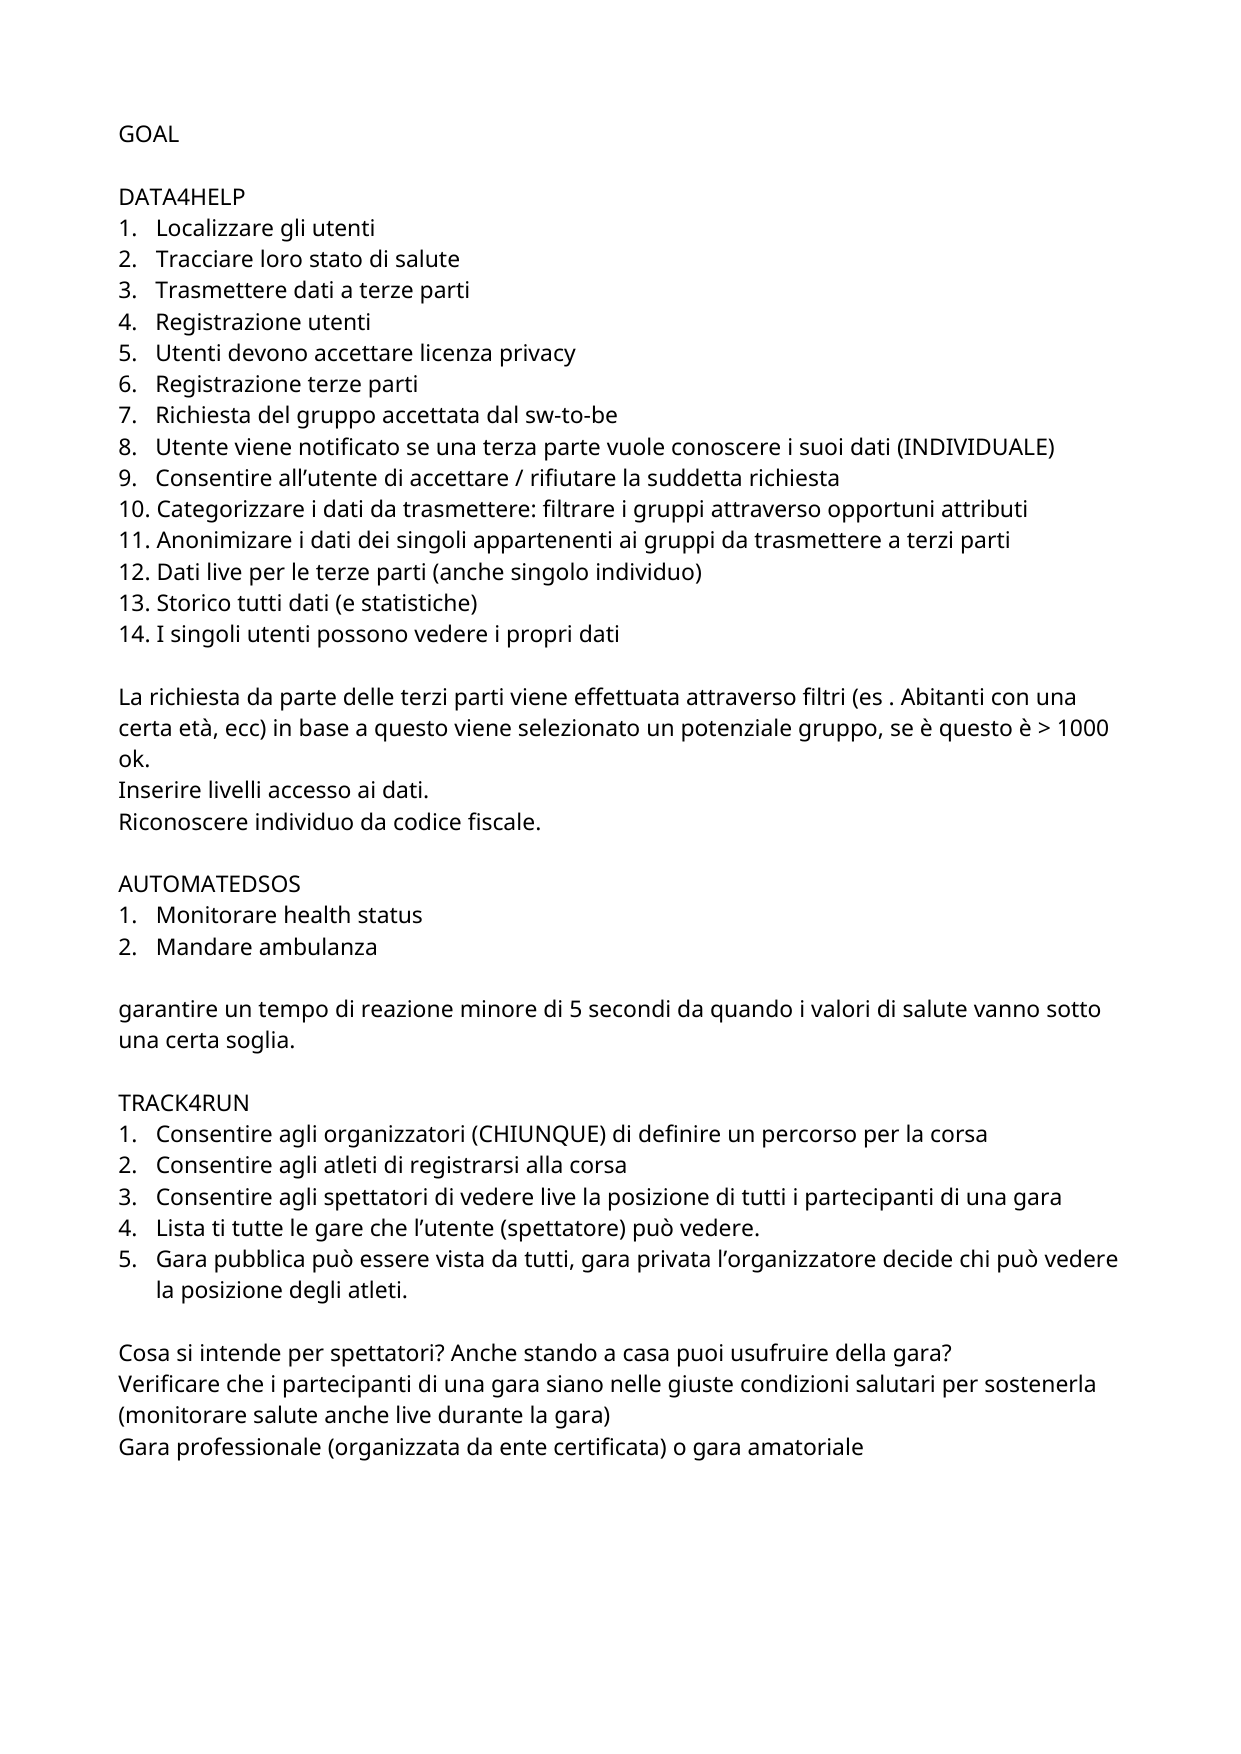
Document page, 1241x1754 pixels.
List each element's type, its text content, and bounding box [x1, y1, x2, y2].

list Tracciare loro stato di salute [118, 243, 1122, 274]
text TRACK4RUN [118, 1087, 1122, 1118]
text 6. Registrazione terze parti [118, 368, 1122, 399]
text (monitorare salute anche live durante la gara) [118, 1399, 1122, 1431]
text 3. Trasmettere dati a terze parti [118, 274, 1122, 306]
text GOAL [118, 118, 1122, 149]
text 9. Consentire all’utente di accettare / rifiutare la suddetta richiesta [118, 462, 1122, 493]
list Localizzare gli utenti [118, 212, 1122, 243]
text 7. Richiesta del gruppo accettata dal sw-to-be [118, 399, 1122, 431]
text 14. I singoli utenti possono vedere i propri dati [118, 618, 1122, 649]
list Mandare ambulanza [118, 931, 1122, 962]
list Consentire agli atleti di registrarsi alla corsa [118, 1149, 1122, 1181]
list Gara pubblica può essere vista da tutti, gara privata l’organizzatore decide chi può vedere la posizione degli atleti. [118, 1243, 1122, 1306]
text AUTOMATEDSOS [118, 868, 1122, 899]
list Lista ti tutte le gare che l’utente (spettatore) può vedere. [118, 1212, 1122, 1243]
list Consentire agli organizzatori (CHIUNQUE) di definire un percorso per la corsa [118, 1118, 1122, 1149]
text 4. Registrazione utenti [118, 306, 1122, 337]
text DATA4HELP [118, 181, 1122, 212]
text Gara professionale (organizzata da ente certificata) o gara amatoriale [118, 1431, 1122, 1462]
text 11. Anonimizare i dati dei singoli appartenenti ai gruppi da trasmettere a terzi parti [118, 524, 1122, 556]
list Consentire agli spettatori di vedere live la posizione di tutti i partecipanti di una gara [118, 1181, 1122, 1212]
text Riconoscere individuo da codice fiscale. [118, 806, 1122, 837]
text garantire un tempo di reazione minore di 5 secondi da quando i valori di salute vanno sotto una certa soglia. [118, 993, 1122, 1056]
list Monitorare health status [118, 899, 1122, 931]
text Inserire livelli accesso ai dati. [118, 774, 1122, 806]
text 12. Dati live per le terze parti (anche singolo individuo) [118, 556, 1122, 587]
text 8. Utente viene notificato se una terza parte vuole conoscere i suoi dati (INDIVIDUALE) [118, 431, 1122, 462]
text 5. Utenti devono accettare licenza privacy [118, 337, 1122, 368]
text Cosa si intende per spettatori? Anche stando a casa puoi usufruire della gara? [118, 1337, 1122, 1368]
text 10. Categorizzare i dati da trasmettere: filtrare i gruppi attraverso opportuni attributi [118, 493, 1122, 524]
text 13. Storico tutti dati (e statistiche) [118, 587, 1122, 618]
text Verificare che i partecipanti di una gara siano nelle giuste condizioni salutari per sostenerla [118, 1368, 1122, 1399]
text La richiesta da parte delle terzi parti viene effettuata attraverso filtri (es . Abitanti con una certa età, ecc) in base a questo viene selezionato un potenziale gruppo, se è questo è > 1000 ok. [118, 681, 1122, 774]
